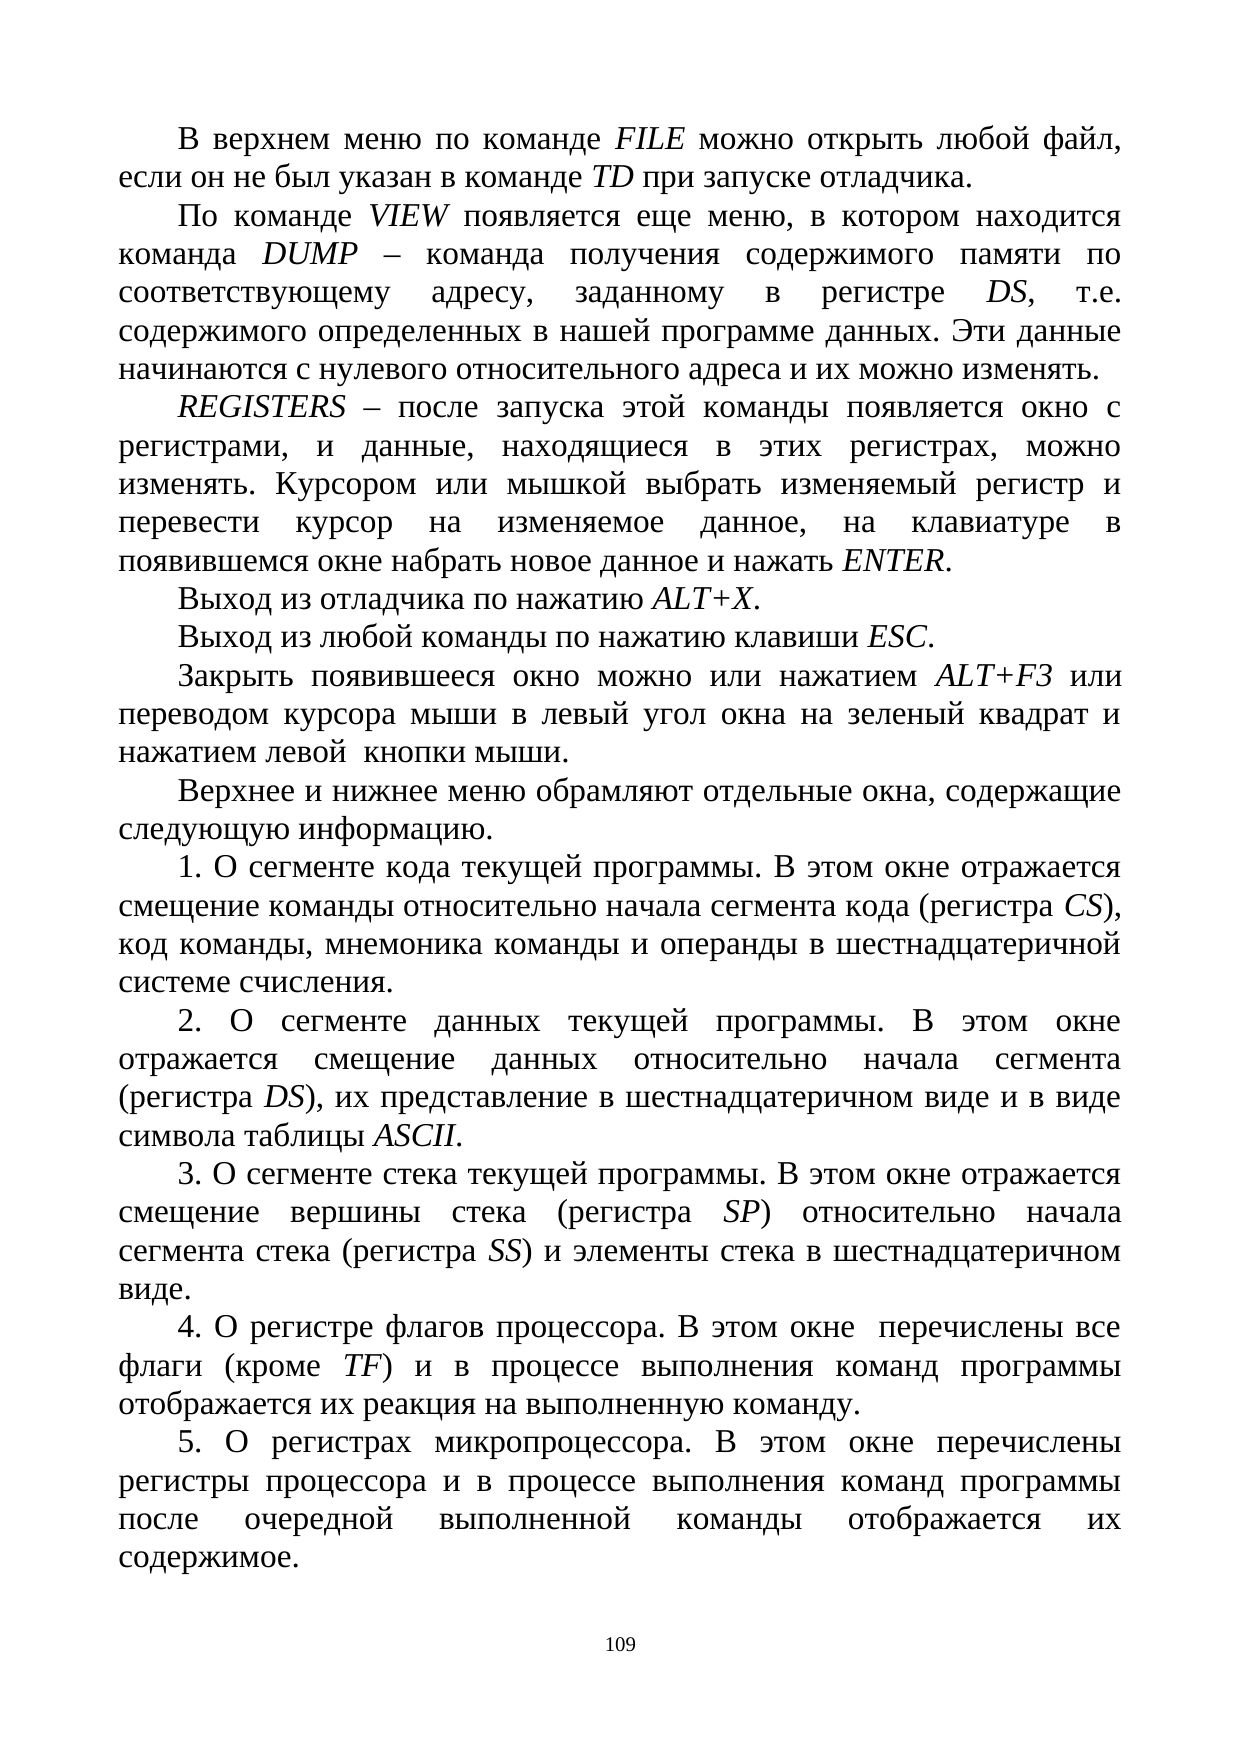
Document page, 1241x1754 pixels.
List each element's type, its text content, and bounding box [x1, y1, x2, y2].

text По команде VIEW появляется еще меню, в котором находится команда DUMP – команда получения содержимого памяти по соответствующему адресу, заданному в регистре DS, т.е. содержимого определенных в нашей программе данных. Эти данные начинаются с нулевого относительного адреса и их можно изменять. [118, 195, 1122, 386]
text Выход из любой команды по нажатию клавиши ESC. [118, 616, 1122, 655]
text REGISTERS – после запуска этой команды появляется окно с регистрами, и данные, находящиеся в этих регистрах, можно изменять. Курсором или мышкой выбрать изменяемый регистр и перевести курсор на изменяемое данное, на клавиатуре в появившемся окне набрать новое данное и нажать ENTER. [118, 386, 1122, 578]
text 3. О сегменте стека текущей программы. В этом окне отражается смещение вершины стека (регистра SP) относительно начала сегмента стека (регистра SS) и элементы стека в шестнадцатеричном виде. [118, 1153, 1122, 1306]
text 1. О сегменте кода текущей программы. В этом окне отражается смещение команды относительно начала сегмента кода (регистра CS), код команды, мнемоника команды и операнды в шестнадцатеричной системе счисления. [118, 846, 1122, 1000]
text Выход из отладчика по нажатию ALT+X. [118, 578, 1122, 616]
text Закрыть появившееся окно можно или нажатием ALT+F3 или переводом курсора мыши в левый угол окна на зеленый квадрат и нажатием левой кнопки мыши. [118, 655, 1122, 770]
text 2. О сегменте данных текущей программы. В этом окне отражается смещение данных относительно начала сегмента (регистра DS), их представление в шестнадцатеричном виде и в виде символа таблицы ASCII. [118, 1000, 1122, 1153]
text 5. О регистрах микропроцессора. В этом окне перечислены регистры процессора и в процессе выполнения команд программы после очередной выполненной команды отображается их содержимое. [118, 1421, 1122, 1575]
text 4. О регистре флагов процессора. В этом окне перечислены все флаги (кроме TF) и в процессе выполнения команд программы отображается их реакция на выполненную команду. [118, 1306, 1122, 1421]
text Верхнее и нижнее меню обрамляют отдельные окна, содержащие следующую информацию. [118, 770, 1122, 846]
text В верхнем меню по команде FILE можно открыть любой файл, если он не был указан в команде TD при запуске отладчика. [118, 118, 1122, 195]
